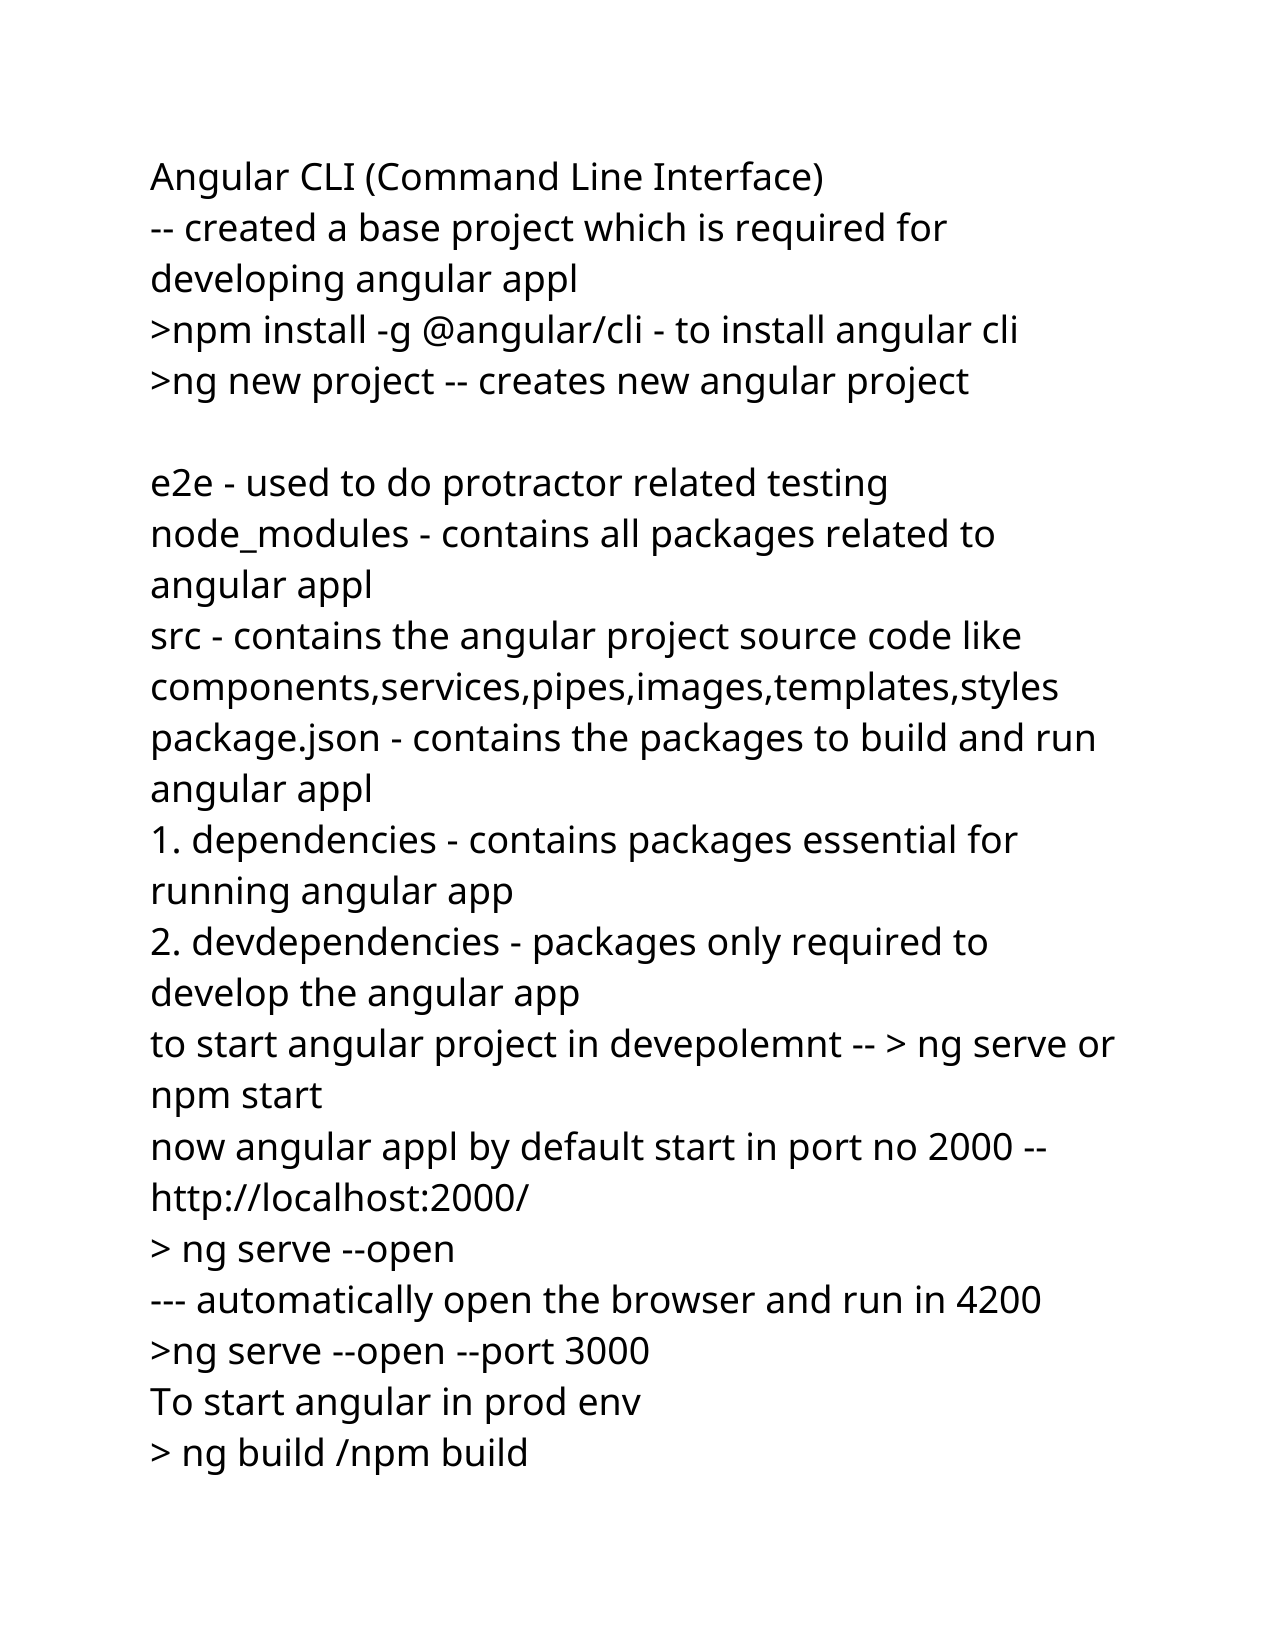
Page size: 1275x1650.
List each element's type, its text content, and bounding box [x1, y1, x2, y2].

text >ng new project -- creates new angular project [150, 354, 1125, 405]
text to start angular project in devepolemnt -- > ng serve or npm start now angular appl by default start in port no 2000 -- http://localhost:2000/ > ng serve --open --- automatically open the browser and run in 4200 >ng serve --open --port 3000 [150, 1018, 1125, 1375]
text package.json - contains the packages to build and run angular appl 1. dependencies - contains packages essential for running angular app 2. devdependencies - packages only required to develop the angular app [150, 711, 1125, 1018]
text To start angular in prod env > ng build /npm build [150, 1375, 1125, 1477]
text Angular CLI (Command Line Interface) -- created a base project which is required for developing angular appl [150, 150, 1125, 303]
text >npm install -g @angular/cli - to install angular cli [150, 303, 1125, 354]
text e2e - used to do protractor related testing node_modules - contains all packages related to angular appl src - contains the angular project source code like components,services,pipes,images,templates,styles [150, 405, 1125, 711]
